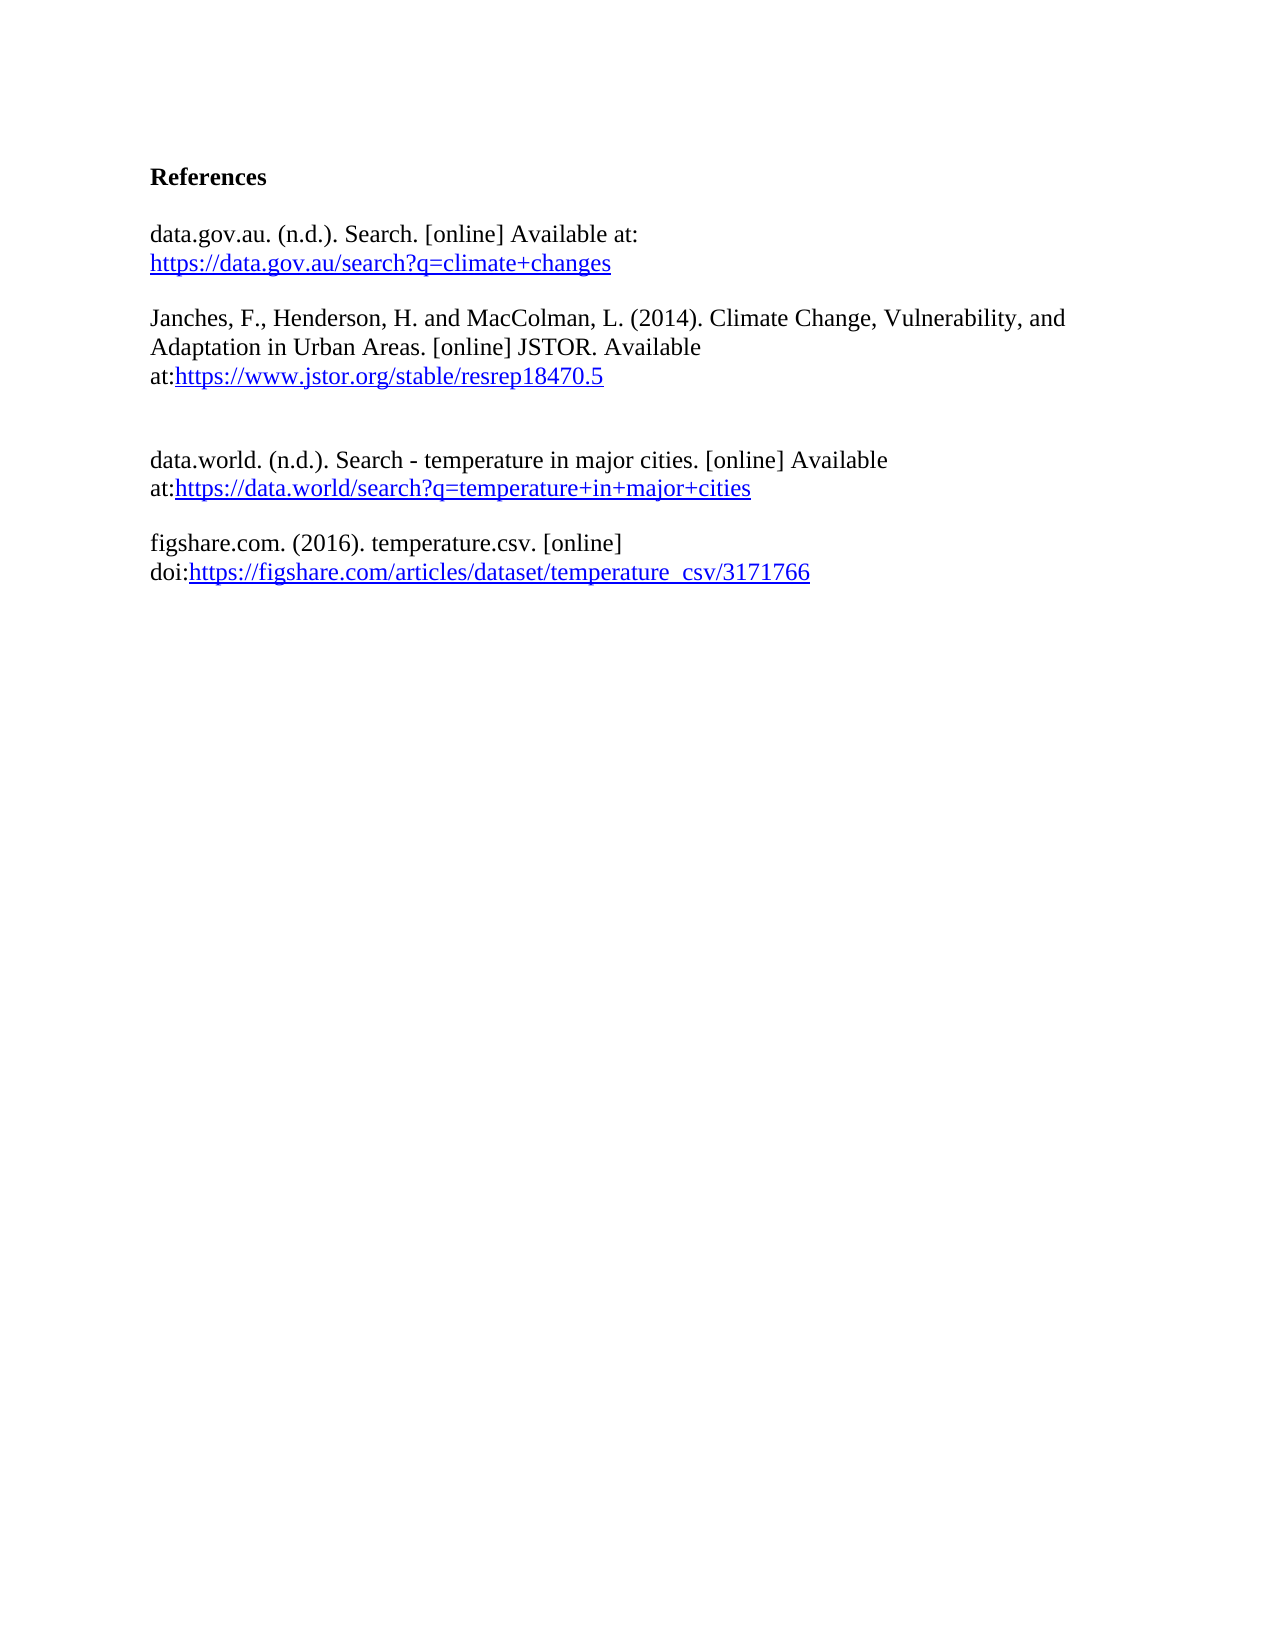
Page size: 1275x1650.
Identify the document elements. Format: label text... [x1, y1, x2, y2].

text https://data.gov.au/search?q=climate+changes [150, 248, 1125, 277]
text References [150, 162, 1113, 191]
text Janches, F., Henderson, H. and MacColman, L. (2014). Climate Change, Vulnerability, and Adaptation in Urban Areas. [online] JSTOR. Available at:https://www.jstor.org/stable/resrep18470.5 [150, 303, 1125, 389]
text figshare.com. (2016). temperature.csv. [online] doi:https://figshare.com/articles/dataset/temperature_csv/3171766 [150, 528, 1125, 586]
text data.gov.au. (n.d.). Search. [online] Available at: [150, 219, 1125, 248]
text data.world. (n.d.). Search - temperature in major cities. [online] Available at:https://data.world/search?q=temperature+in+major+cities [150, 445, 1125, 502]
